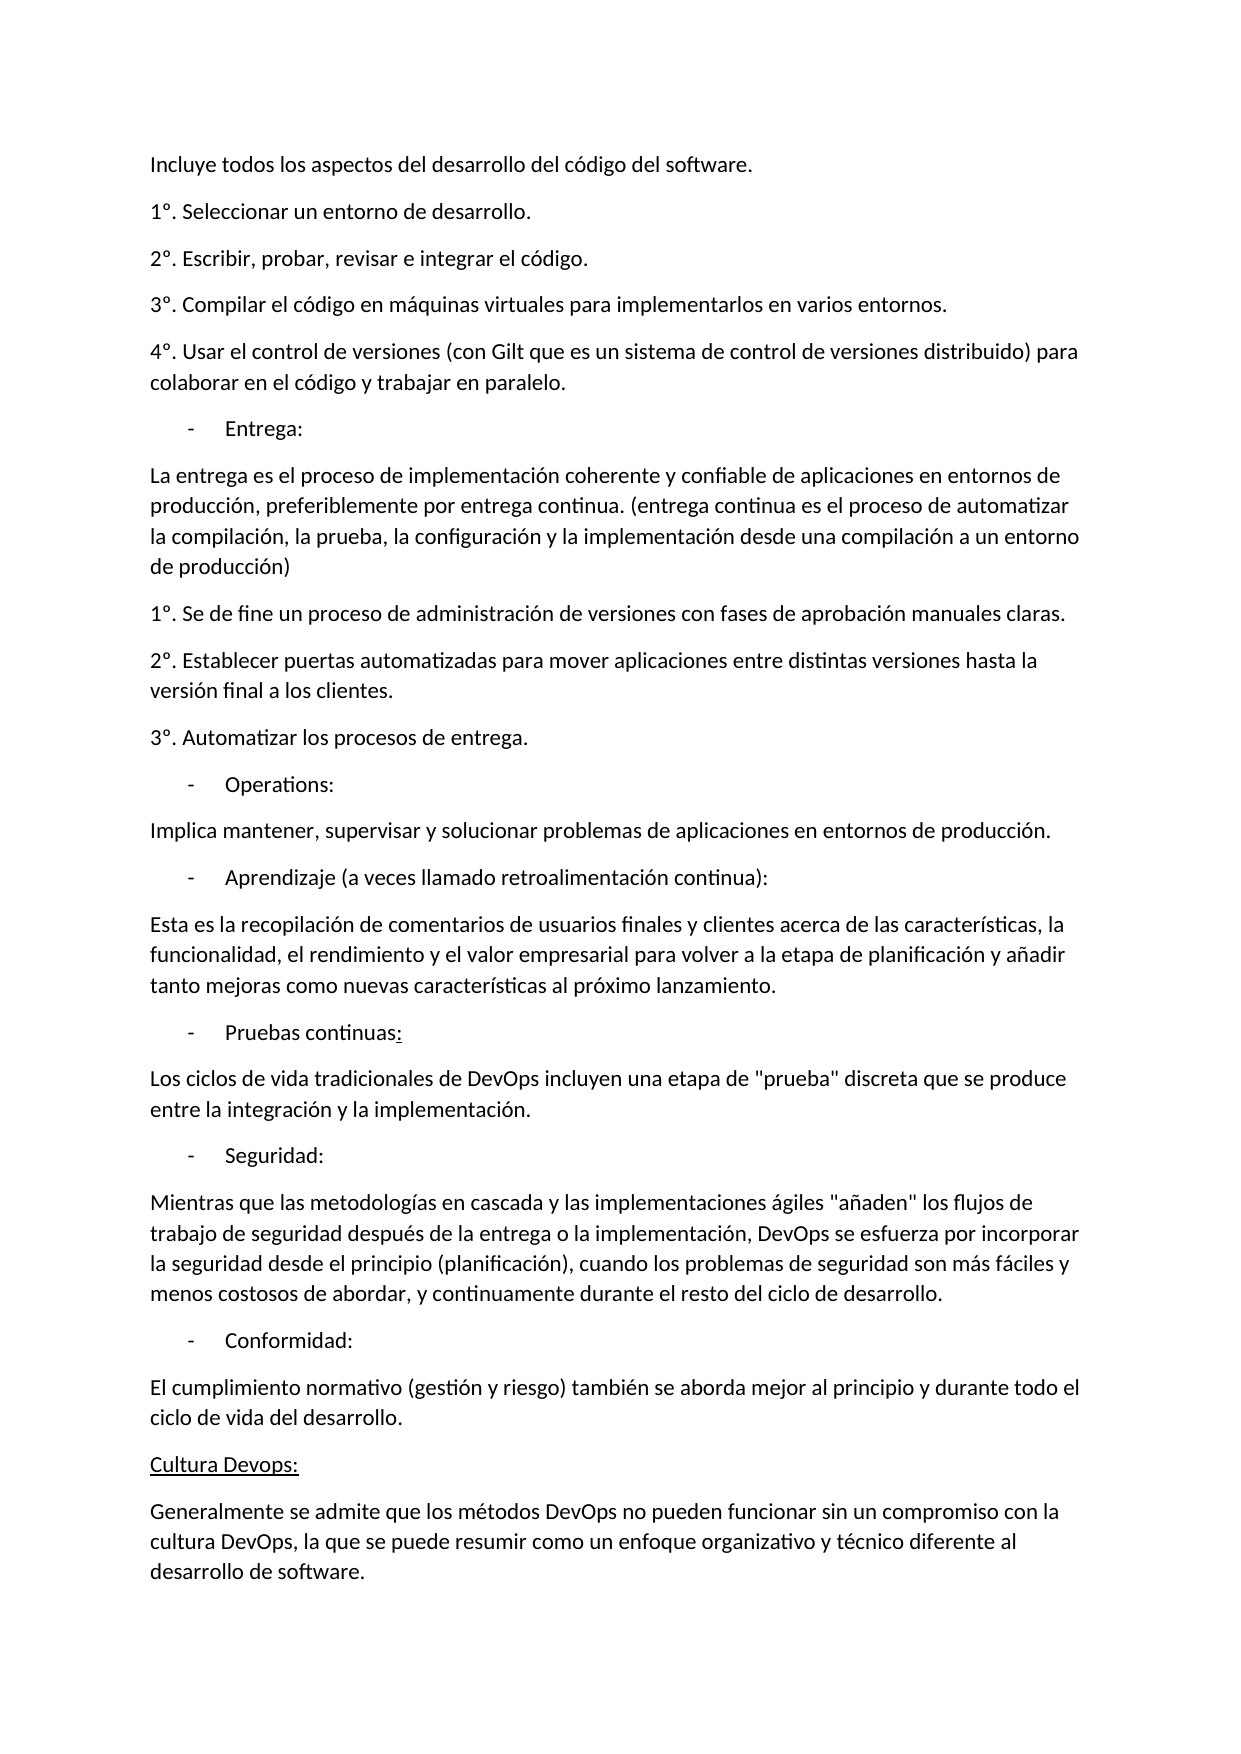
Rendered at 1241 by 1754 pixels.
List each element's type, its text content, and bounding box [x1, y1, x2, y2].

list Pruebas continuas: [187, 1018, 1090, 1046]
list Seguridad: [187, 1142, 1090, 1170]
text 4º. Usar el control de versiones (con Gilt que es un sistema de control de versiones distribuido) para colaborar en el código y trabajar en paralelo. [150, 337, 1090, 396]
text Cultura Devops: [150, 1450, 1090, 1478]
text Mientras que las metodologías en cascada y las implementaciones ágiles "añaden" los flujos de trabajo de seguridad después de la entrega o la implementación, DevOps se esfuerza por incorporar la seguridad desde el principio (planificación), cuando los problemas de seguridad son más fáciles y menos costosos de abordar, y continuamente durante el resto del ciclo de desarrollo. [150, 1188, 1090, 1307]
text Esta es la recopilación de comentarios de usuarios finales y clientes acerca de las características, la funcionalidad, el rendimiento y el valor empresarial para volver a la etapa de planificación y añadir tanto mejoras como nuevas características al próximo lanzamiento. [150, 910, 1090, 999]
list Entrega: [187, 414, 1090, 443]
text 3º. Compilar el código en máquinas virtuales para implementarlos en varios entornos. [150, 291, 1090, 319]
list Aprendizaje (a veces llamado retroalimentación continua): [187, 863, 1090, 892]
text 2º. Establecer puertas automatizadas para mover aplicaciones entre distintas versiones hasta la versión final a los clientes. [150, 646, 1090, 704]
text Implica mantener, supervisar y solucionar problemas de aplicaciones en entornos de producción. [150, 817, 1090, 845]
text 2º. Escribir, probar, revisar e integrar el código. [150, 244, 1090, 272]
text Los ciclos de vida tradicionales de DevOps incluyen una etapa de "prueba" discreta que se produce entre la integración y la implementación. [150, 1064, 1090, 1123]
text La entrega es el proceso de implementación coherente y confiable de aplicaciones en entornos de producción, preferiblemente por entrega continua. (entrega continua es el proceso de automatizar la compilación, la prueba, la configuración y la implementación desde una compilación a un entorno de producción) [150, 461, 1090, 580]
text Generalmente se admite que los métodos DevOps no pueden funcionar sin un compromiso con la cultura DevOps, la que se puede resumir como un enfoque organizativo y técnico diferente al desarrollo de software. [150, 1497, 1090, 1585]
list Operations: [187, 770, 1090, 798]
text 1º. Se de fine un proceso de administración de versiones con fases de aprobación manuales claras. [150, 599, 1090, 627]
text Incluye todos los aspectos del desarrollo del código del software. [150, 150, 1090, 178]
text 1º. Seleccionar un entorno de desarrollo. [150, 197, 1090, 225]
list Conformidad: [187, 1326, 1090, 1354]
text El cumplimiento normativo (gestión y riesgo) también se aborda mejor al principio y durante todo el ciclo de vida del desarrollo. [150, 1373, 1090, 1431]
text 3º. Automatizar los procesos de entrega. [150, 723, 1090, 751]
